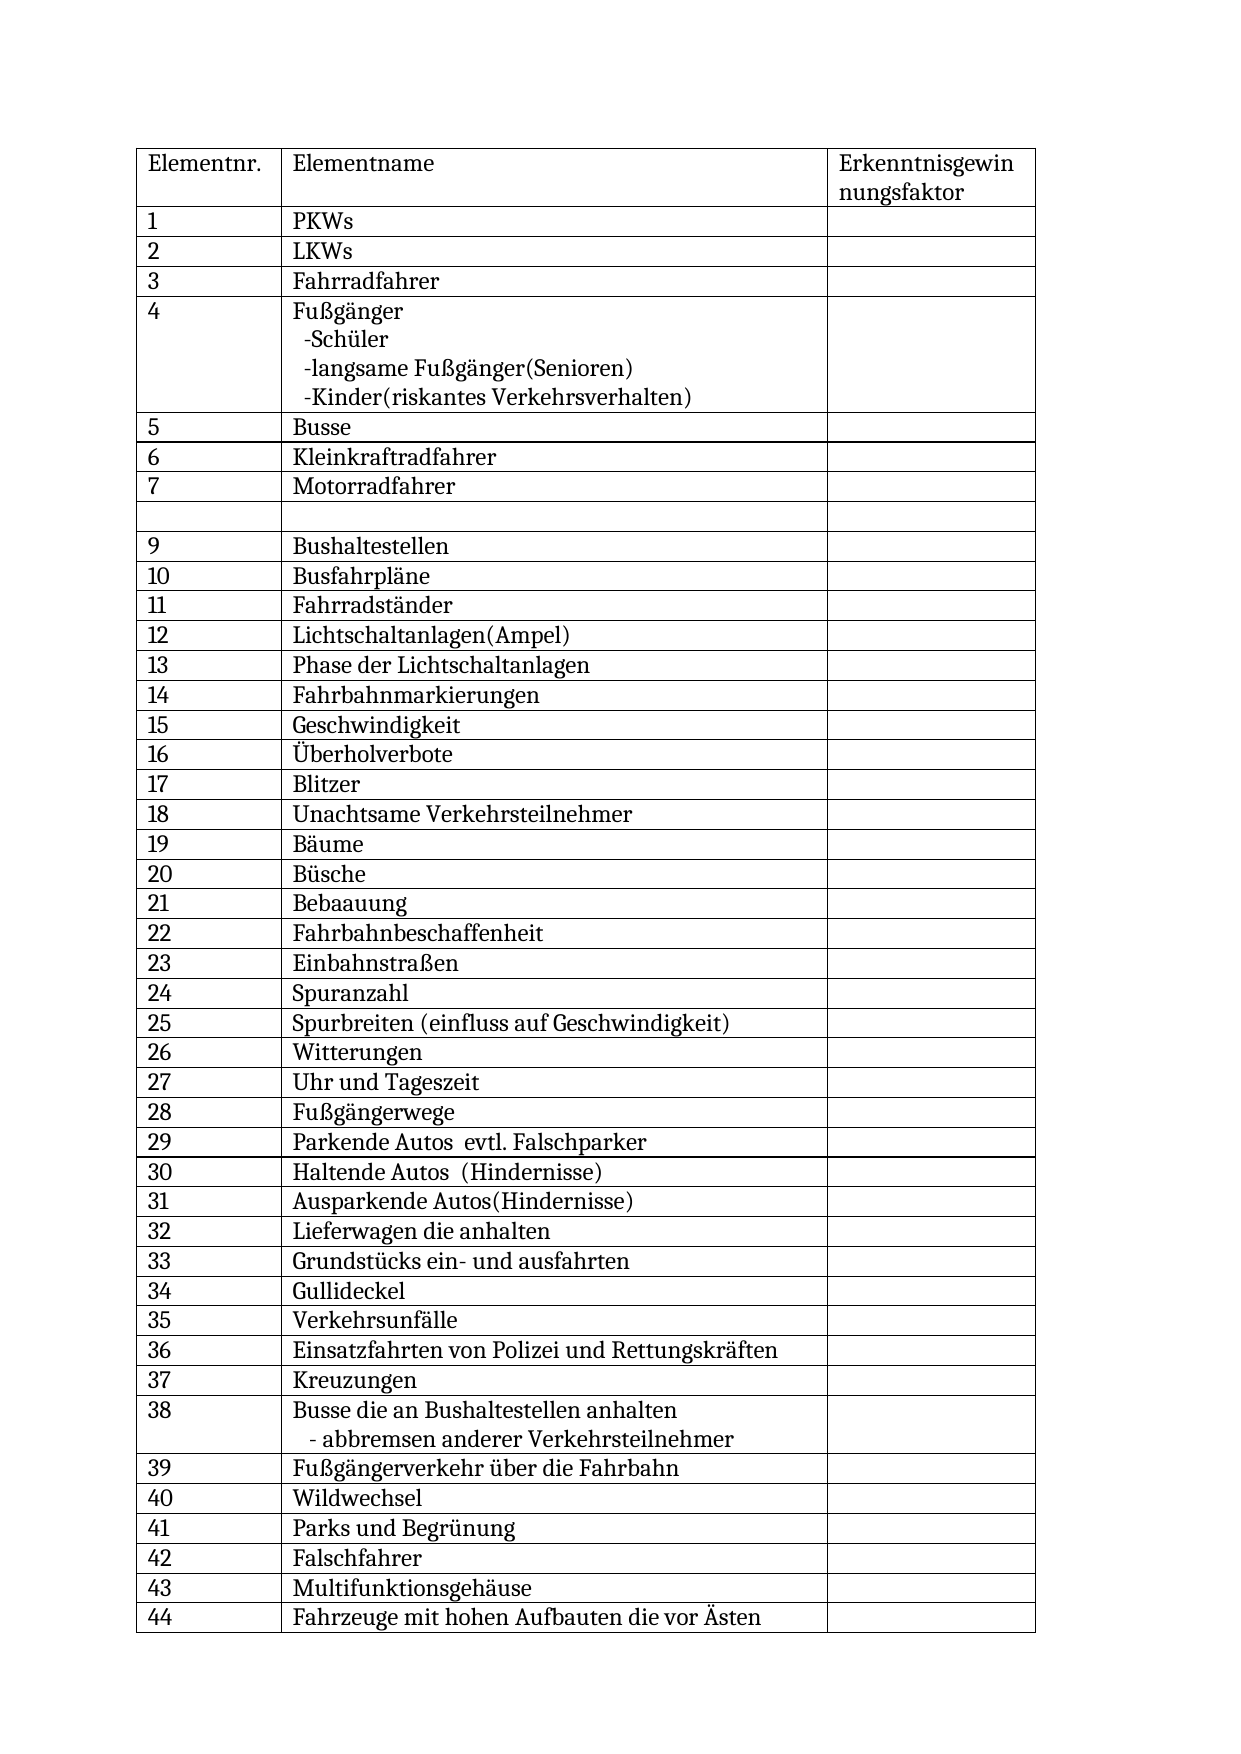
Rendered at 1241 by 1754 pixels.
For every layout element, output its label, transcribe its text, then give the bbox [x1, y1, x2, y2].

table_cell 24 [137, 979, 281, 1007]
table_cell [828, 919, 1035, 948]
table_cell 10 [137, 562, 281, 590]
table_cell 34 [137, 1277, 281, 1305]
table_cell Motorradfahrer [282, 472, 827, 501]
table_cell [828, 621, 1035, 650]
table_cell 1 [137, 207, 281, 236]
table_cell [828, 267, 1035, 296]
table_cell [828, 949, 1035, 978]
table_cell 16 [137, 740, 281, 769]
table_cell Spurbreiten (einfluss auf Geschwindigkeit) [282, 1009, 827, 1037]
table_cell [828, 681, 1035, 709]
table_cell Spuranzahl [282, 979, 827, 1007]
table_cell [828, 1336, 1035, 1365]
table_cell [828, 1306, 1035, 1335]
table_cell Büsche [282, 860, 827, 888]
table_cell Multifunktionsgehäuse [282, 1574, 827, 1602]
table_cell 39 [137, 1454, 281, 1483]
table_cell [828, 1068, 1035, 1097]
table_cell Fußgänger -Schüler -langsame Fußgänger(Senioren) -Kinder(riskantes Verkehrsverhalten) [282, 297, 827, 412]
table_cell Fahrbahnbeschaffenheit [282, 919, 827, 948]
table_cell [137, 502, 281, 531]
table_cell LKWs [282, 237, 827, 266]
table_cell [828, 207, 1035, 236]
table_cell 38 [137, 1396, 281, 1453]
table_cell Witterungen [282, 1038, 827, 1067]
table_cell Kleinkraftradfahrer [282, 443, 827, 471]
table_cell Bebaauung [282, 889, 827, 918]
table_cell [828, 562, 1035, 590]
table_cell Bäume [282, 830, 827, 858]
table_cell [828, 860, 1035, 888]
table_cell 7 [137, 472, 281, 501]
table_cell Bushaltestellen [282, 532, 827, 561]
table_cell 35 [137, 1306, 281, 1335]
table_cell 28 [137, 1098, 281, 1127]
table_cell Lichtschaltanlagen(Ampel) [282, 621, 827, 650]
table_cell [828, 830, 1035, 858]
table_cell [828, 1217, 1035, 1246]
table_cell 12 [137, 621, 281, 650]
table_cell 41 [137, 1514, 281, 1543]
table_cell 26 [137, 1038, 281, 1067]
table_cell 29 [137, 1128, 281, 1156]
table_cell 22 [137, 919, 281, 948]
table_cell 15 [137, 711, 281, 739]
table_cell [828, 591, 1035, 620]
table_cell 33 [137, 1247, 281, 1276]
table_cell 2 [137, 237, 281, 266]
table_cell Überholverbote [282, 740, 827, 769]
table_cell [828, 297, 1035, 412]
table_cell 21 [137, 889, 281, 918]
table_cell 27 [137, 1068, 281, 1097]
table_cell Kreuzungen [282, 1366, 827, 1395]
table_cell 17 [137, 770, 281, 799]
table_cell Grundstücks ein- und ausfahrten [282, 1247, 827, 1276]
table_cell Blitzer [282, 770, 827, 799]
table_cell Busfahrpläne [282, 562, 827, 590]
table_cell Fußgängerverkehr über die Fahrbahn [282, 1454, 827, 1483]
table_cell [828, 1187, 1035, 1216]
table_cell Phase der Lichtschaltanlagen [282, 651, 827, 680]
table_cell Gullideckel [282, 1277, 827, 1305]
table_cell [828, 1454, 1035, 1483]
table_cell 6 [137, 443, 281, 471]
table_cell [282, 502, 827, 531]
table_cell Haltende Autos (Hindernisse) [282, 1158, 827, 1186]
table_cell 43 [137, 1574, 281, 1602]
table_cell 30 [137, 1158, 281, 1186]
table_cell Fahrradständer [282, 591, 827, 620]
table_cell Parkende Autos evtl. Falschparker [282, 1128, 827, 1156]
table_cell Lieferwagen die anhalten [282, 1217, 827, 1246]
table_cell [828, 711, 1035, 739]
table_cell [828, 1396, 1035, 1453]
table_cell [828, 979, 1035, 1007]
table_cell 37 [137, 1366, 281, 1395]
table_cell [828, 740, 1035, 769]
table_cell 13 [137, 651, 281, 680]
table_cell [828, 1009, 1035, 1037]
table_cell Busse die an Bushaltestellen anhalten - abbremsen anderer Verkehrsteilnehmer [282, 1396, 827, 1453]
table_cell [828, 413, 1035, 441]
table_cell [828, 1544, 1035, 1572]
table_cell 11 [137, 591, 281, 620]
table_cell PKWs [282, 207, 827, 236]
table_cell 19 [137, 830, 281, 858]
table_cell [828, 1098, 1035, 1127]
table_cell 42 [137, 1544, 281, 1572]
table_cell 40 [137, 1484, 281, 1513]
table_cell [828, 1574, 1035, 1602]
table_cell Wildwechsel [282, 1484, 827, 1513]
table_cell Verkehrsunfälle [282, 1306, 827, 1335]
table_cell 31 [137, 1187, 281, 1216]
table_cell [828, 1128, 1035, 1156]
table_cell 5 [137, 413, 281, 441]
table_cell [828, 1514, 1035, 1543]
table_cell Einbahnstraßen [282, 949, 827, 978]
table_cell Uhr und Tageszeit [282, 1068, 827, 1097]
table_cell Fußgängerwege [282, 1098, 827, 1127]
table_cell [828, 472, 1035, 501]
table_cell 25 [137, 1009, 281, 1037]
table_cell 20 [137, 860, 281, 888]
table_cell 32 [137, 1217, 281, 1246]
table_cell [828, 889, 1035, 918]
table_cell [828, 1277, 1035, 1305]
table_cell [828, 1158, 1035, 1186]
table_cell Fahrradfahrer [282, 267, 827, 296]
table_cell 18 [137, 800, 281, 829]
table_cell [828, 800, 1035, 829]
table_cell [828, 1038, 1035, 1067]
table_cell Falschfahrer [282, 1544, 827, 1572]
table_header Erkenntnisgewinnungsfaktor [828, 149, 1035, 206]
table_cell 44 [137, 1603, 281, 1632]
table_cell Ausparkende Autos(Hindernisse) [282, 1187, 827, 1216]
table_cell [828, 1603, 1035, 1632]
table_cell [828, 532, 1035, 561]
table_cell [828, 502, 1035, 531]
table_cell [828, 1247, 1035, 1276]
table_cell [828, 651, 1035, 680]
table_cell 4 [137, 297, 281, 412]
table_cell Parks und Begrünung [282, 1514, 827, 1543]
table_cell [282, 1603, 827, 1632]
table_cell [828, 770, 1035, 799]
table_cell [828, 443, 1035, 471]
table_cell Unachtsame Verkehrsteilnehmer [282, 800, 827, 829]
table_cell 14 [137, 681, 281, 709]
table_cell [828, 237, 1035, 266]
table_cell Geschwindigkeit [282, 711, 827, 739]
table_cell Fahrbahnmarkierungen [282, 681, 827, 709]
table_cell [828, 1366, 1035, 1395]
table_header Elementnr. [137, 149, 281, 206]
table_cell 3 [137, 267, 281, 296]
table_cell [828, 1484, 1035, 1513]
table_cell Busse [282, 413, 827, 441]
table_cell 9 [137, 532, 281, 561]
table_cell 36 [137, 1336, 281, 1365]
table_cell Einsatzfahrten von Polizei und Rettungskräften [282, 1336, 827, 1365]
table_header Elementname [282, 149, 827, 206]
table_cell 23 [137, 949, 281, 978]
